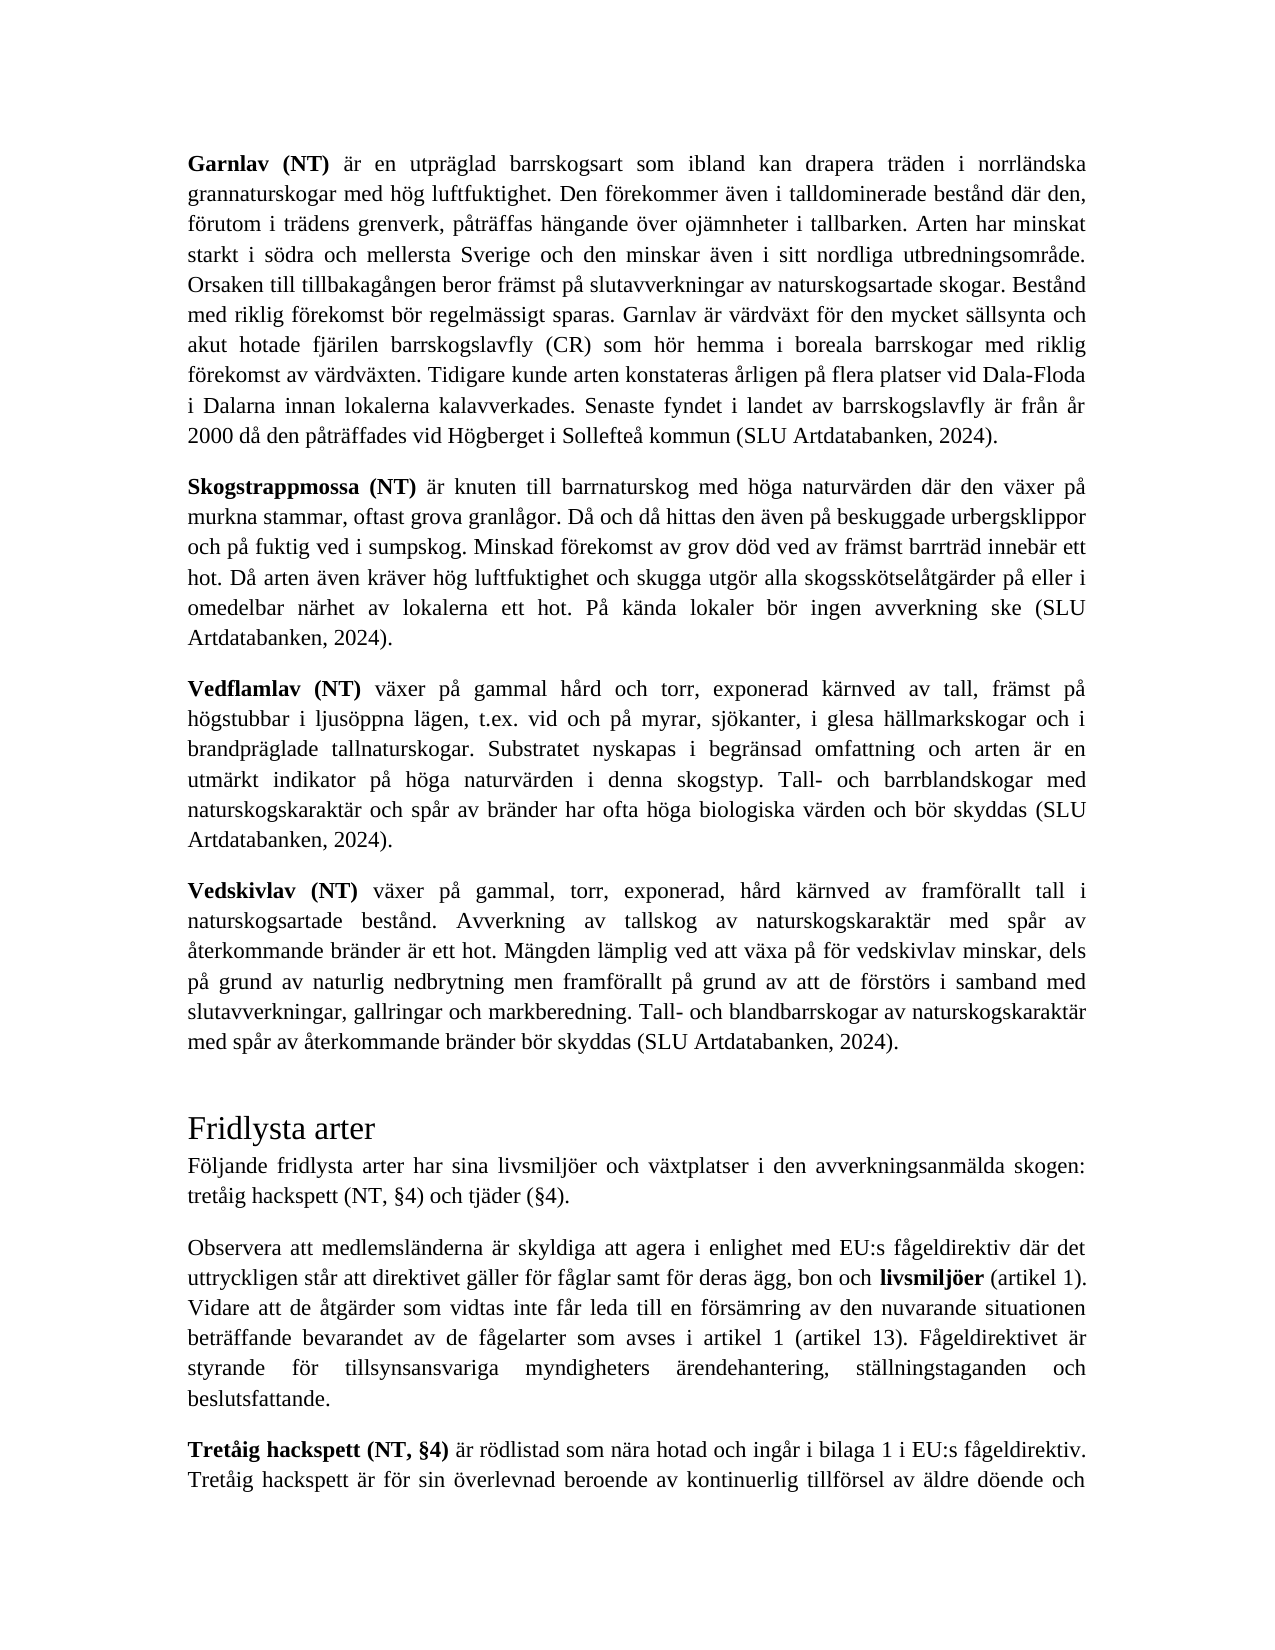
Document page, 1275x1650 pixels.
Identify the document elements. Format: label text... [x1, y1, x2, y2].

text Garnlav (NT) är en utpräglad barrskogsart som ibland kan drapera träden i norrländska grannaturskogar med hög luftfuktighet. Den förekommer även i talldominerade bestånd där den, förutom i trädens grenverk, påträffas hängande över ojämnheter i tallbarken. Arten har minskat starkt i södra och mellersta Sverige och den minskar även i sitt nordliga utbredningsområde. Orsaken till tillbakagången beror främst på slutavverkningar av naturskogsartade skogar. Bestånd med riklig förekomst bör regelmässigt sparas. Garnlav är värdväxt för den mycket sällsynta och akut hotade fjärilen barrskogslavfly (CR) som hör hemma i boreala barrskogar med riklig förekomst av värdväxten. Tidigare kunde arten konstateras årligen på flera platser vid Dala-Floda i Dalarna innan lokalerna kalavverkades. Senaste fyndet i landet av barrskogslavfly är från år 2000 då den påträffades vid Högberget i Sollefteå kommun (SLU Artdatabanken, 2024). [187, 150, 1087, 448]
subtitle Fridlysta arter [187, 1108, 1087, 1147]
text Skogstrappmossa (NT) är knuten till barrnaturskog med höga naturvärden där den växer på murkna stammar, oftast grova granlågor. Då och då hittas den även på beskuggade urbergsklippor och på fuktig ved i sumpskog. Minskad förekomst av grov död ved av främst barrträd innebär ett hot. Då arten även kräver hög luftfuktighet och skugga utgör alla skogsskötselåtgärder på eller i omedelbar närhet av lokalerna ett hot. På kända lokaler bör ingen avverkning ske (SLU Artdatabanken, 2024). [187, 473, 1087, 650]
text Följande fridlysta arter har sina livsmiljöer och växtplatser i den avverkningsanmälda skogen: tretåig hackspett (NT, §4) och tjäder (§4). [187, 1152, 1087, 1209]
text Vedskivlav (NT) växer på gammal, torr, exponerad, hård kärnved av framförallt tall i naturskogsartade bestånd. Avverkning av tallskog av naturskogskaraktär med spår av återkommande bränder är ett hot. Mängden lämplig ved att växa på för vedskivlav minskar, dels på grund av naturlig nedbrytning men framförallt på grund av att de förstörs i samband med slutavverkningar, gallringar och markberedning. Tall- och blandbarrskogar av naturskogskaraktär med spår av återkommande bränder bör skyddas (SLU Artdatabanken, 2024). [187, 877, 1087, 1054]
text Vedflamlav (NT) växer på gammal hård och torr, exponerad kärnved av tall, främst på högstubbar i ljusöppna lägen, t.ex. vid och på myrar, sjökanter, i glesa hällmarkskogar och i brandpräglade tallnaturskogar. Substratet nyskapas i begränsad omfattning och arten är en utmärkt indikator på höga naturvärden i denna skogstyp. Tall- och barrblandskogar med naturskogskaraktär och spår av bränder har ofta höga biologiska värden och bör skyddas (SLU Artdatabanken, 2024). [187, 675, 1087, 852]
text Observera att medlemsländerna är skyldiga att agera i enlighet med EU:s fågeldirektiv där det uttryckligen står att direktivet gäller för fåglar samt för deras ägg, bon och livsmiljöer (artikel 1). Vidare att de åtgärder som vidtas inte får leda till en försämring av den nuvarande situationen beträffande bevarandet av de fågelarter som avses i artikel 1 (artikel 13). Fågeldirektivet är styrande för tillsynsansvariga myndigheters ärendehantering, ställningstaganden och beslutsfattande. [187, 1234, 1087, 1411]
